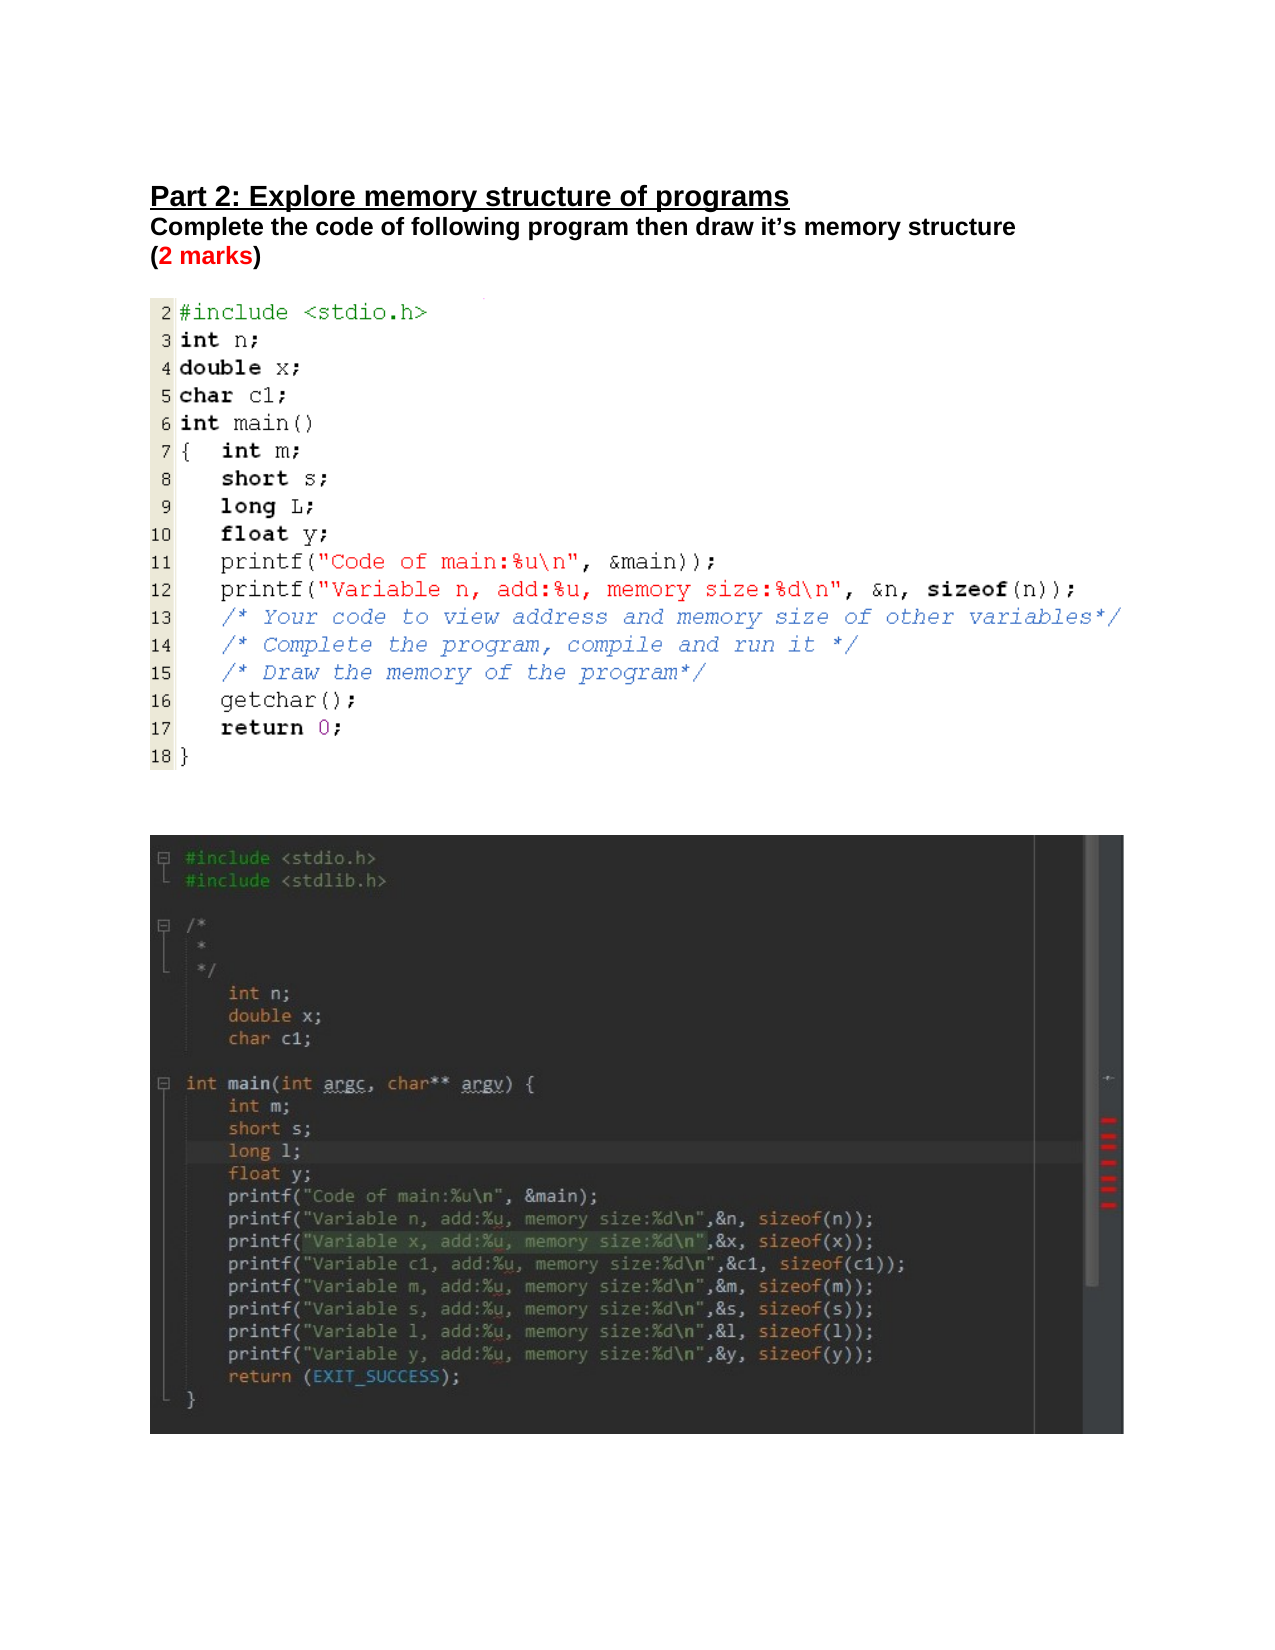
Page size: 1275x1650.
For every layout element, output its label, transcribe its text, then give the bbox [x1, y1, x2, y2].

text Part 2: Explore memory structure of programs [150, 179, 1125, 212]
picture [150, 835, 1124, 1434]
picture [150, 298, 1125, 770]
text Complete the code of following program then draw it’s memory structure [150, 212, 1125, 241]
text (2 marks) [150, 241, 1125, 270]
